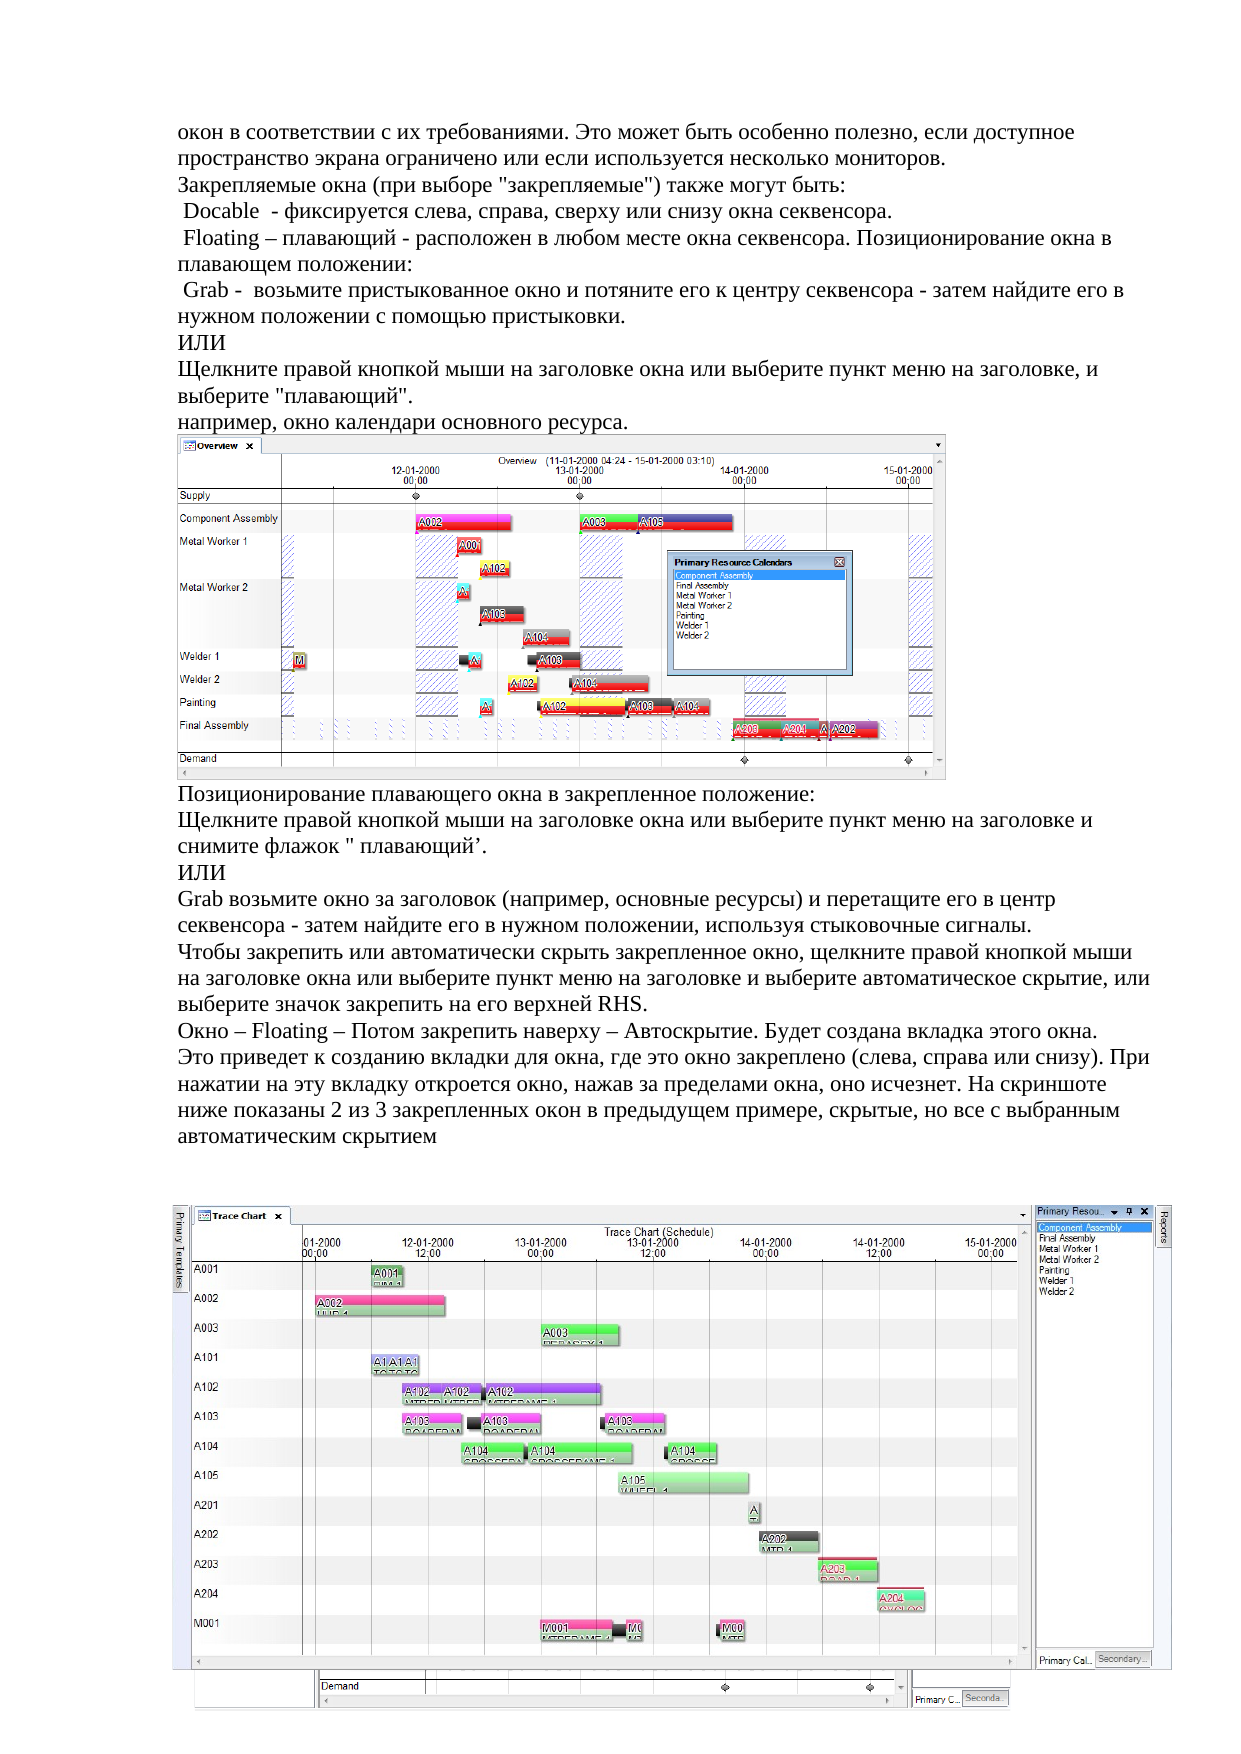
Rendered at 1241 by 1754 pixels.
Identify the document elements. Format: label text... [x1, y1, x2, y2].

text ИЛИ [177, 859, 1152, 885]
text Floating – плавающий - расположен в любом месте окна секвенсора. Позиционирование окна в плавающем положении: [177, 223, 1152, 276]
text Это приведет к созданию вкладки для окна, где это окно закреплено (слева, справа или снизу). При нажатии на эту вкладку откроется окно, нажав за пределами окна, оно исчезнет. На скриншоте ниже показаны 2 из 3 закрепленных окон в предыдущем примере, скрытые, но все с выбранным автоматическим скрытием [177, 1043, 1152, 1149]
text Docable - фиксируется слева, справа, сверху или снизу окна секвенсора. [177, 197, 1152, 223]
text Grab - возьмите пристыкованное окно и потяните его к центру секвенсора - затем найдите его в нужном положении с помощью пристыковки. [177, 276, 1152, 329]
picture [172, 1205, 1172, 1711]
text Щелкните правой кнопкой мыши на заголовке окна или выберите пункт меню на заголовке и снимите флажок " плавающий’. [177, 806, 1152, 859]
text Закрепляемые окна (при выборе "закрепляемые") также могут быть: [177, 171, 1152, 197]
text Чтобы закрепить или автоматически скрыть закрепленное окно, щелкните правой кнопкой мыши на заголовке окна или выберите пункт меню на заголовке и выберите автоматическое скрытие, или выберите значок закрепить на его верхней RHS. [177, 938, 1152, 1017]
text Щелкните правой кнопкой мыши на заголовке окна или выберите пункт меню на заголовке, и выберите "плавающий". [177, 355, 1152, 408]
text ИЛИ [177, 329, 1152, 355]
text Окно – Floating – Потом закрепить наверху – Автоскрытие. Будет создана вкладка этого окна. [177, 1017, 1152, 1043]
text например, окно календари основного ресурса. [177, 408, 1152, 434]
picture [177, 434, 946, 780]
text Позиционирование плавающего окна в закрепленное положение: [177, 780, 1152, 806]
text Grab возьмите окно за заголовок (например, основные ресурсы) и перетащите его в центр секвенсора - затем найдите его в нужном положении, используя стыковочные сигналы. [177, 885, 1152, 938]
